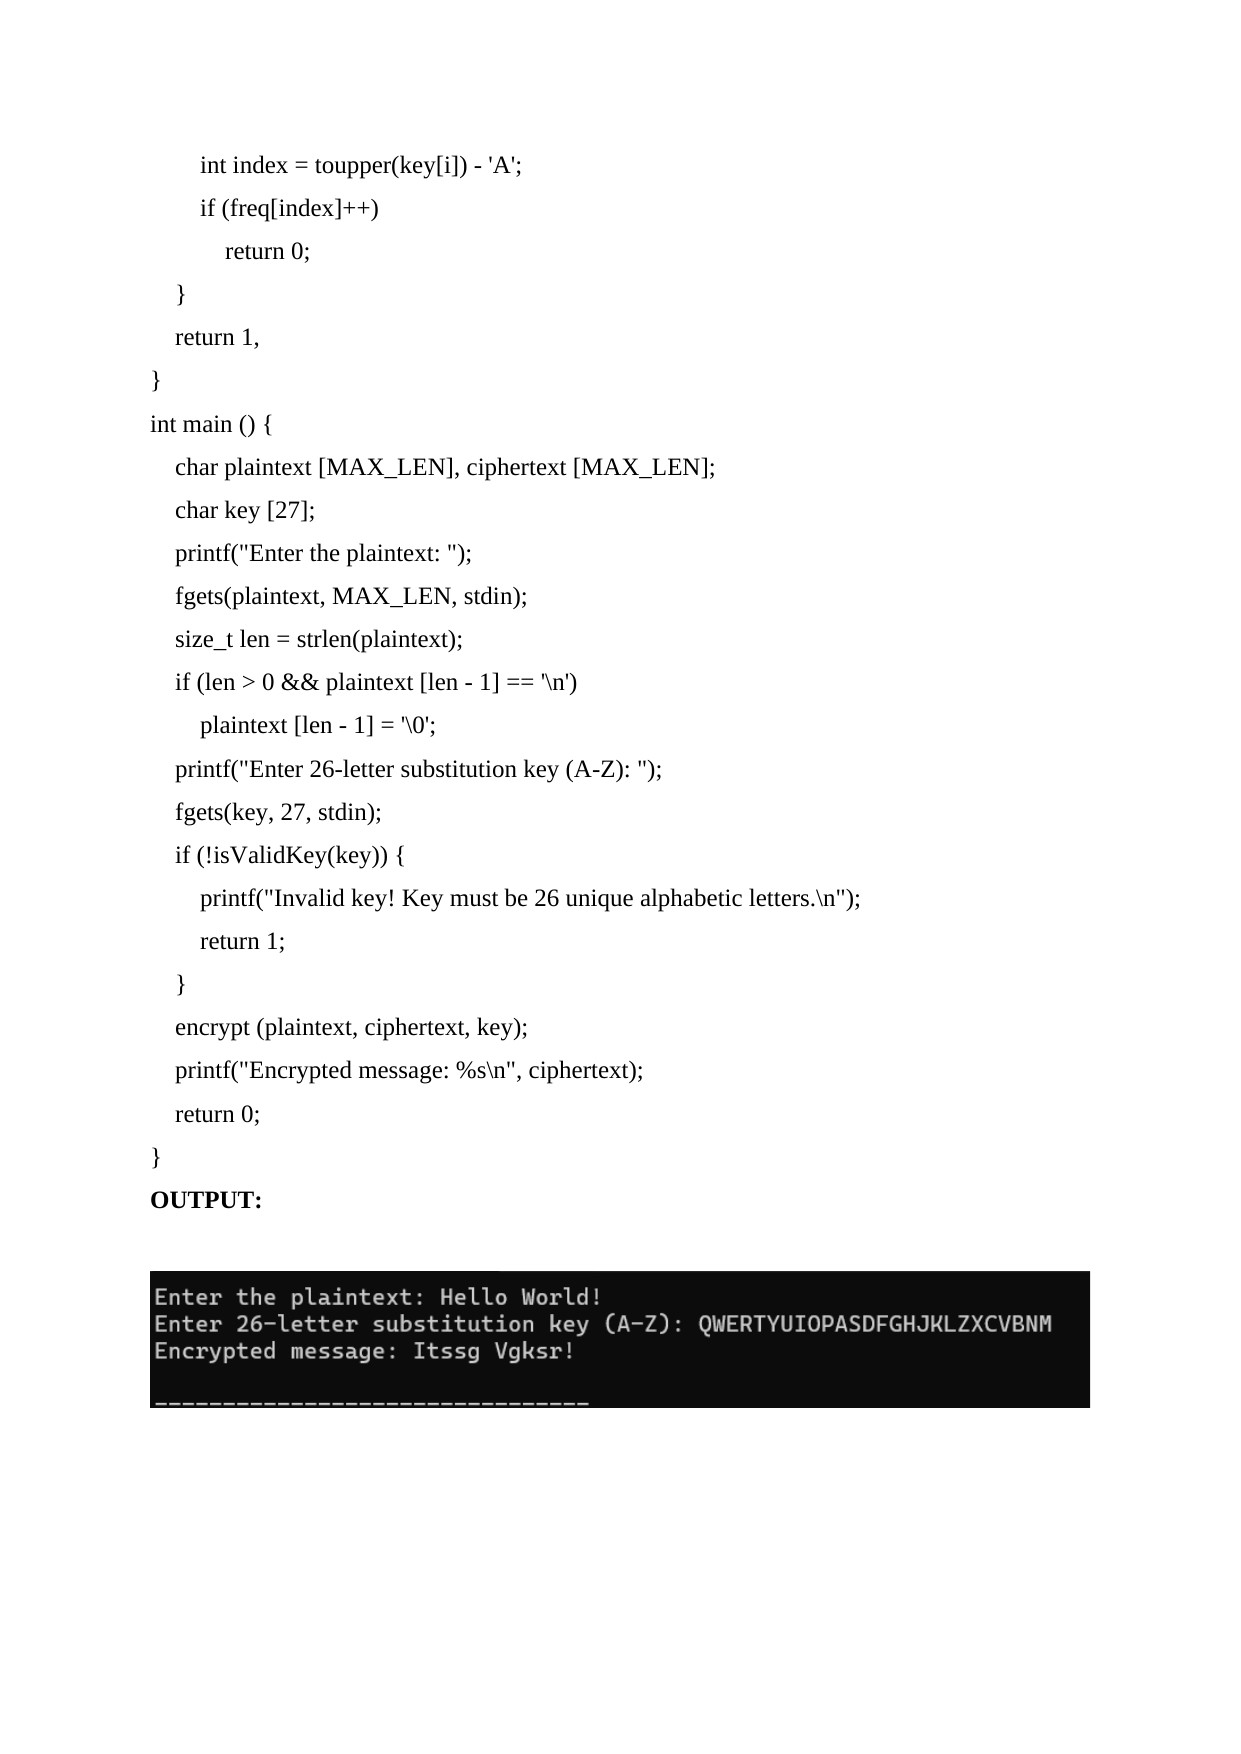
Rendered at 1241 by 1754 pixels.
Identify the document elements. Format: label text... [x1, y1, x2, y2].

text return 1; [150, 926, 1090, 955]
text fgets(key, 27, stdin); [150, 797, 1090, 826]
text return 1, [150, 322, 1090, 351]
text } [150, 969, 1090, 998]
picture [150, 1271, 1091, 1408]
text printf("Enter 26-letter substitution key (A-Z): "); [150, 754, 1090, 782]
text } [150, 366, 1090, 394]
text char plaintext [MAX_LEN], ciphertext [MAX_LEN]; [150, 452, 1090, 481]
text return 0; [150, 1099, 1090, 1127]
text fgets(plaintext, MAX_LEN, stdin); [150, 581, 1090, 610]
text if (freq[index]++) [150, 193, 1090, 222]
text size_t len = strlen(plaintext); [150, 624, 1090, 653]
text printf("Enter the plaintext: "); [150, 538, 1090, 567]
text if (len > 0 && plaintext [len - 1] == '\n') [150, 667, 1090, 696]
text int main () { [150, 409, 1090, 437]
text } [150, 279, 1090, 308]
text plaintext [len - 1] = '\0'; [150, 711, 1090, 739]
text } [150, 1142, 1090, 1171]
text return 0; [150, 236, 1090, 265]
text OUTPUT: [150, 1185, 1090, 1214]
text printf("Invalid key! Key must be 26 unique alphabetic letters.\n"); [150, 883, 1090, 912]
text encrypt (plaintext, ciphertext, key); [150, 1012, 1090, 1041]
text int index = toupper(key[i]) - 'A'; [150, 150, 1090, 179]
text printf("Encrypted message: %s\n", ciphertext); [150, 1056, 1090, 1084]
text char key [27]; [150, 495, 1090, 524]
text if (!isValidKey(key)) { [150, 840, 1090, 869]
